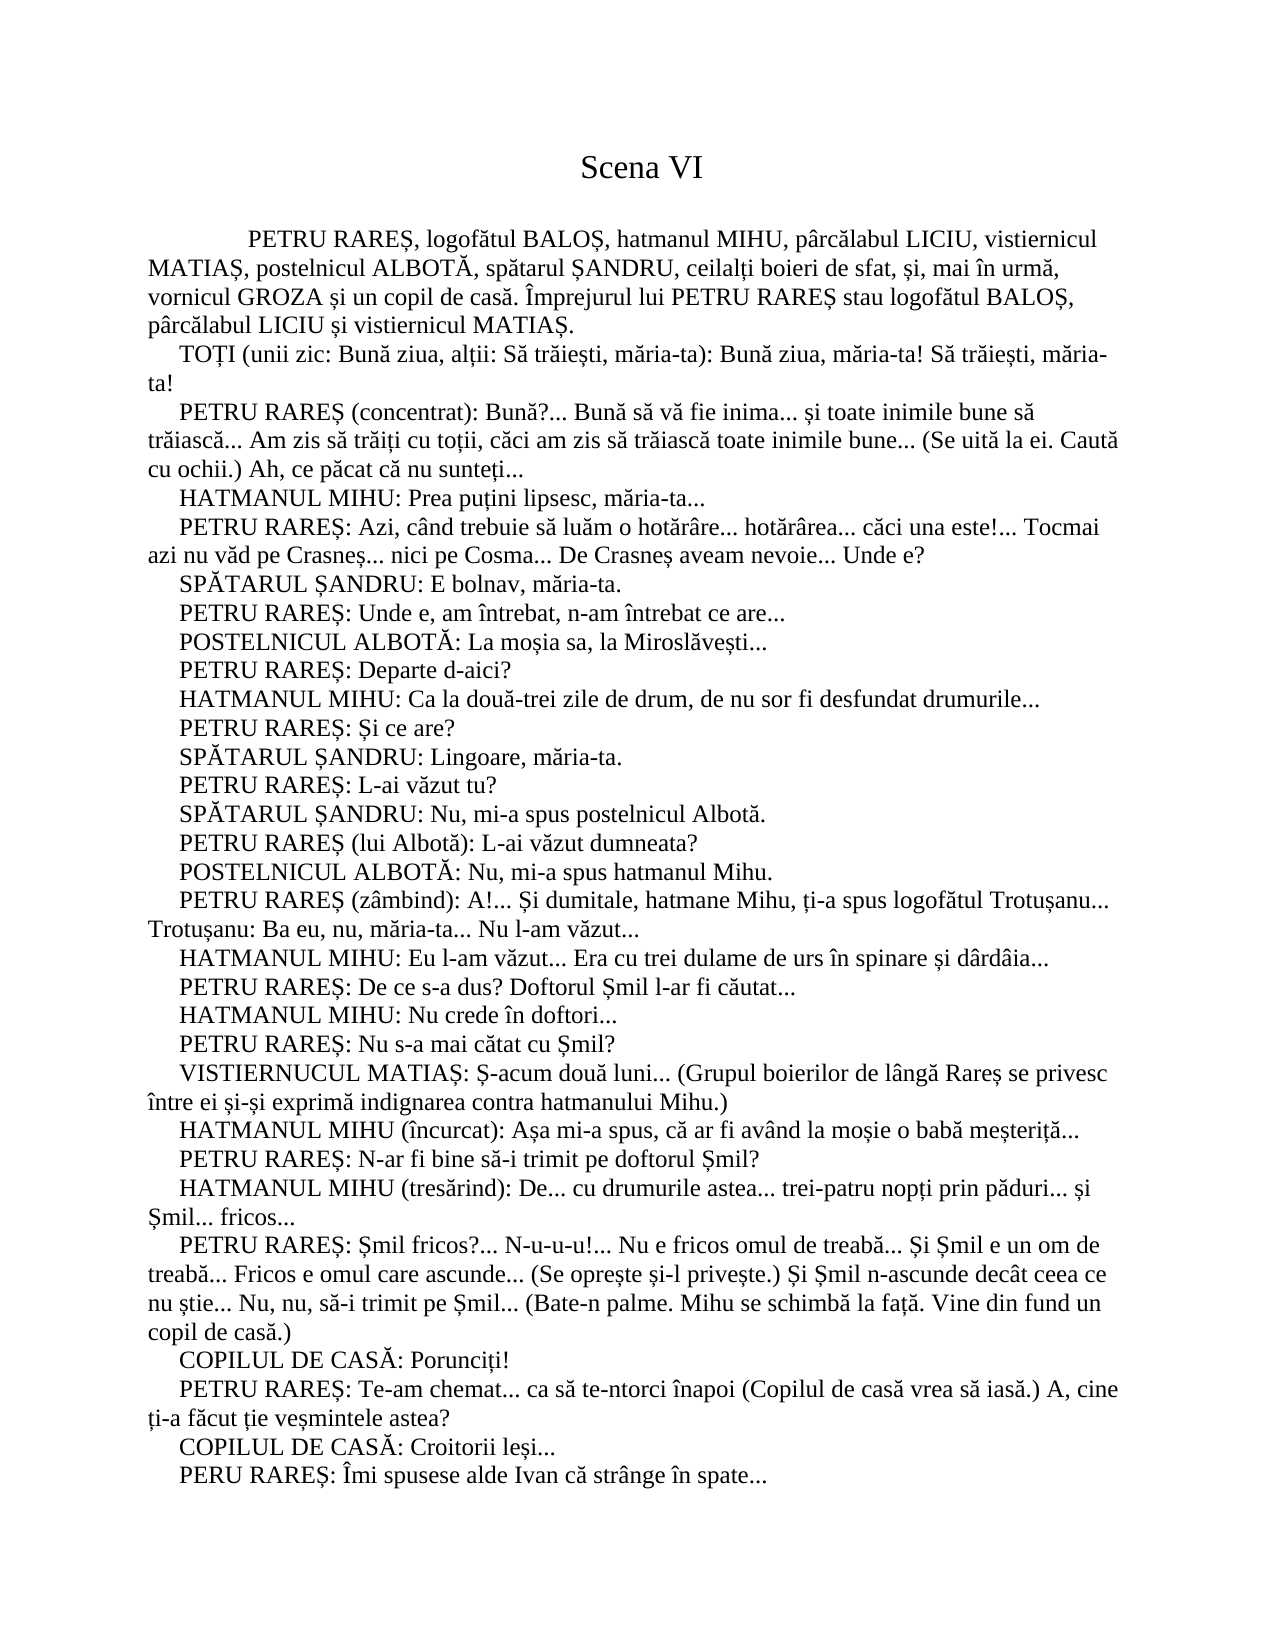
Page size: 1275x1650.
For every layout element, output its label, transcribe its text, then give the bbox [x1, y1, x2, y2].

subtitle Scena VI [148, 148, 1127, 186]
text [148, 224, 1127, 1489]
